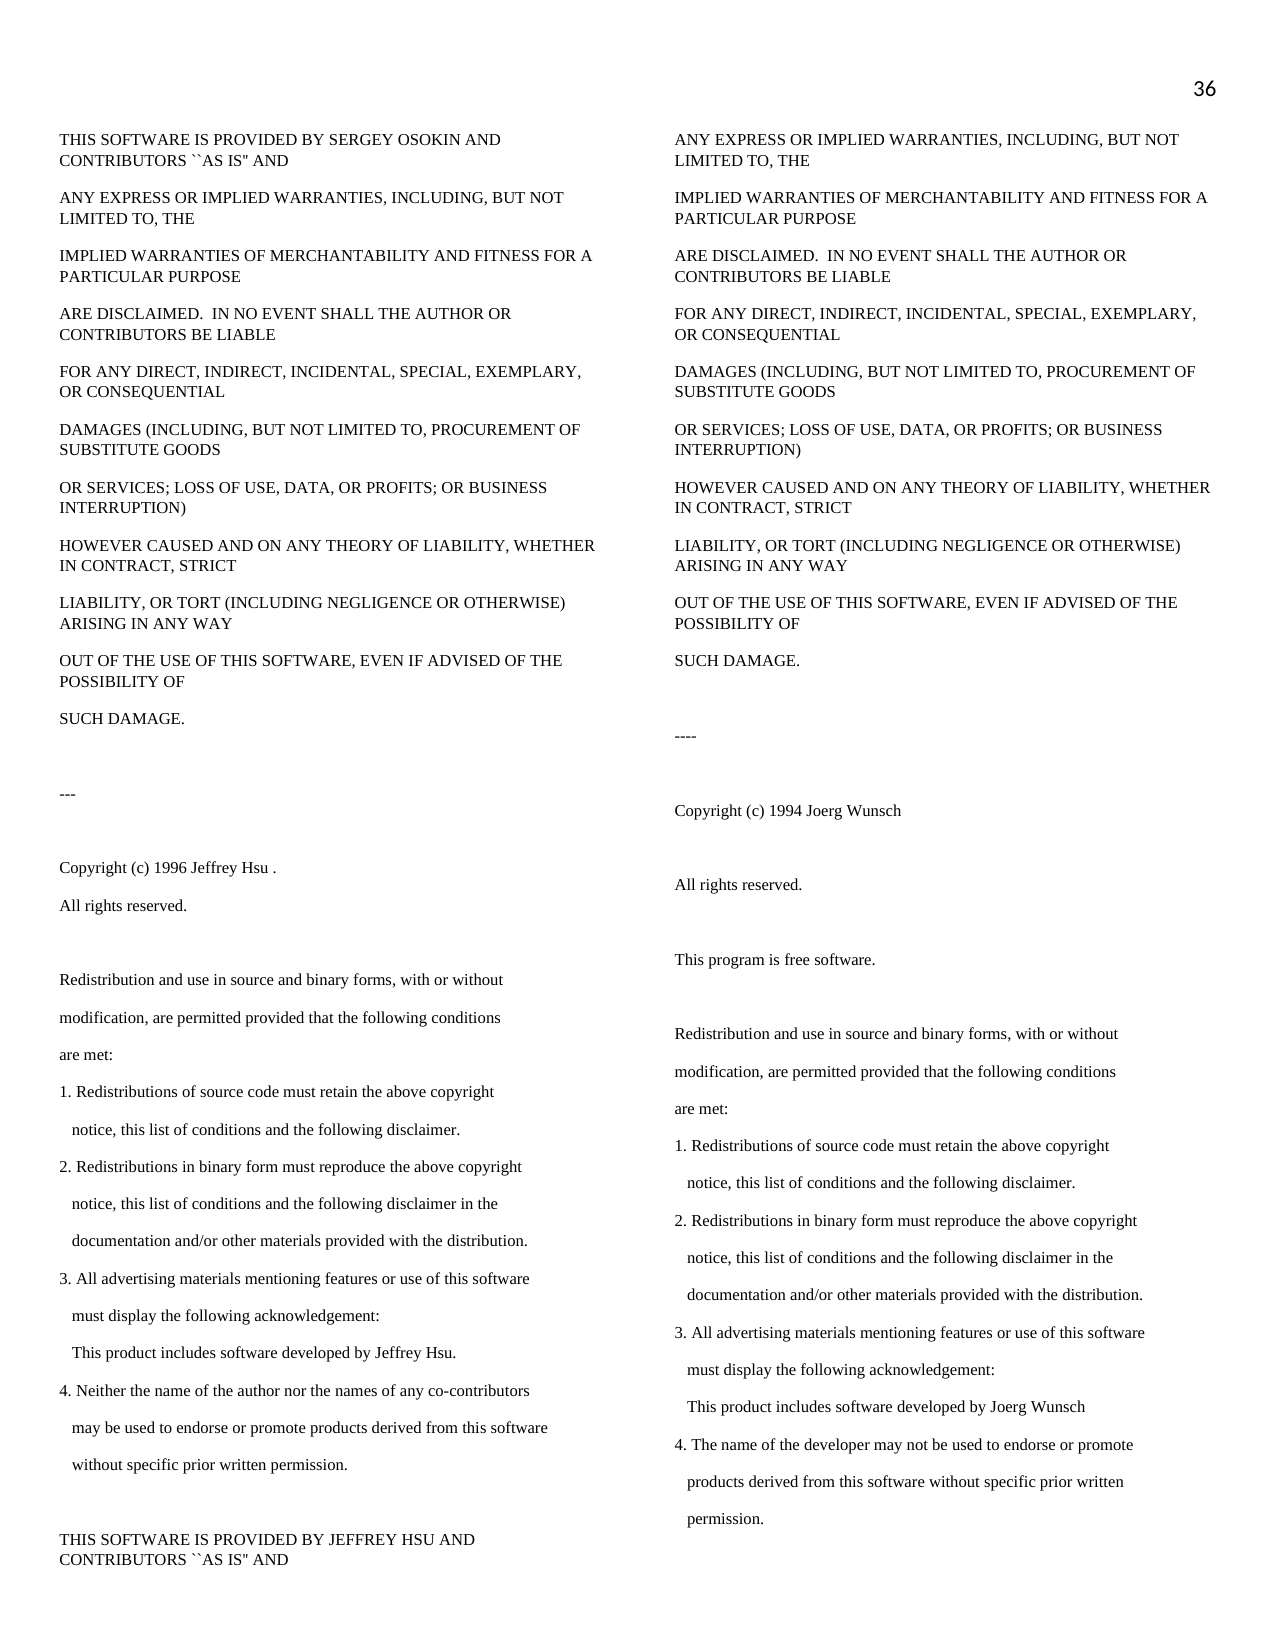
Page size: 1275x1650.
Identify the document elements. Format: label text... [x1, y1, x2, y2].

text IMPLIED WARRANTIES OF MERCHANTABILITY AND FITNESS FOR A PARTICULAR PURPOSE [59, 246, 601, 286]
text Redistribution and use in source and binary forms, with or without [59, 970, 601, 989]
text ---- [674, 726, 1216, 745]
text LIABILITY, OR TORT (INCLUDING NEGLIGENCE OR OTHERWISE) ARISING IN ANY WAY [59, 593, 601, 633]
text FOR ANY DIRECT, INDIRECT, INCIDENTAL, SPECIAL, EXEMPLARY, OR CONSEQUENTIAL [674, 304, 1216, 343]
text OUT OF THE USE OF THIS SOFTWARE, EVEN IF ADVISED OF THE POSSIBILITY OF [59, 651, 601, 691]
text 4. Neither the name of the author nor the names of any co-contributors [59, 1380, 601, 1399]
text ANY EXPRESS OR IMPLIED WARRANTIES, INCLUDING, BUT NOT LIMITED TO, THE [59, 188, 601, 228]
text notice, this list of conditions and the following disclaimer in the [674, 1248, 1216, 1267]
text must display the following acknowledgement: [59, 1306, 601, 1325]
text OR SERVICES; LOSS OF USE, DATA, OR PROFITS; OR BUSINESS INTERRUPTION) [674, 419, 1216, 459]
text HOWEVER CAUSED AND ON ANY THEORY OF LIABILITY, WHETHER IN CONTRACT, STRICT [59, 535, 601, 575]
text DAMAGES (INCLUDING, BUT NOT LIMITED TO, PROCUREMENT OF SUBSTITUTE GOODS [59, 419, 601, 459]
text This product includes software developed by Joerg Wunsch [674, 1397, 1216, 1416]
text OUT OF THE USE OF THIS SOFTWARE, EVEN IF ADVISED OF THE POSSIBILITY OF [674, 593, 1216, 633]
text 2. Redistributions in binary form must reproduce the above copyright [59, 1157, 601, 1176]
text are met: [674, 1099, 1216, 1118]
text products derived from this software without specific prior written [674, 1472, 1216, 1491]
text LIABILITY, OR TORT (INCLUDING NEGLIGENCE OR OTHERWISE) ARISING IN ANY WAY [674, 535, 1216, 575]
text ARE DISCLAIMED. IN NO EVENT SHALL THE AUTHOR OR CONTRIBUTORS BE LIABLE [59, 304, 601, 343]
text modification, are permitted provided that the following conditions [674, 1061, 1216, 1081]
text THIS SOFTWARE IS PROVIDED BY SERGEY OSOKIN AND CONTRIBUTORS ``AS IS'' AND [59, 130, 601, 170]
text FOR ANY DIRECT, INDIRECT, INCIDENTAL, SPECIAL, EXEMPLARY, OR CONSEQUENTIAL [59, 362, 601, 401]
text documentation and/or other materials provided with the distribution. [59, 1231, 601, 1250]
text permission. [674, 1509, 1216, 1528]
text 3. All advertising materials mentioning features or use of this software [674, 1322, 1216, 1342]
text modification, are permitted provided that the following conditions [59, 1007, 601, 1027]
text DAMAGES (INCLUDING, BUT NOT LIMITED TO, PROCUREMENT OF SUBSTITUTE GOODS [674, 362, 1216, 401]
text must display the following acknowledgement: [674, 1360, 1216, 1379]
text 4. The name of the developer may not be used to endorse or promote [674, 1434, 1216, 1453]
text Copyright (c) 1994 Joerg Wunsch [674, 800, 1216, 819]
text --- [59, 784, 601, 803]
text 2. Redistributions in binary form must reproduce the above copyright [674, 1211, 1216, 1230]
text 3. All advertising materials mentioning features or use of this software [59, 1268, 601, 1288]
text 1. Redistributions of source code must retain the above copyright [59, 1082, 601, 1101]
text ANY EXPRESS OR IMPLIED WARRANTIES, INCLUDING, BUT NOT LIMITED TO, THE [674, 130, 1216, 170]
text SUCH DAMAGE. [59, 709, 601, 728]
text 1. Redistributions of source code must retain the above copyright [674, 1136, 1216, 1155]
text notice, this list of conditions and the following disclaimer in the [59, 1194, 601, 1213]
text notice, this list of conditions and the following disclaimer. [674, 1173, 1216, 1192]
text Redistribution and use in source and binary forms, with or without [674, 1024, 1216, 1043]
text SUCH DAMAGE. [674, 651, 1216, 670]
text All rights reserved. [59, 896, 601, 915]
text Copyright (c) 1996 Jeffrey Hsu . [59, 858, 601, 877]
text IMPLIED WARRANTIES OF MERCHANTABILITY AND FITNESS FOR A PARTICULAR PURPOSE [674, 188, 1216, 228]
text may be used to endorse or promote products derived from this software [59, 1418, 601, 1437]
text ARE DISCLAIMED. IN NO EVENT SHALL THE AUTHOR OR CONTRIBUTORS BE LIABLE [674, 246, 1216, 286]
text documentation and/or other materials provided with the distribution. [674, 1285, 1216, 1304]
text HOWEVER CAUSED AND ON ANY THEORY OF LIABILITY, WHETHER IN CONTRACT, STRICT [674, 477, 1216, 517]
text notice, this list of conditions and the following disclaimer. [59, 1119, 601, 1138]
text are met: [59, 1045, 601, 1064]
text All rights reserved. [674, 875, 1216, 894]
text THIS SOFTWARE IS PROVIDED BY JEFFREY HSU AND CONTRIBUTORS ``AS IS'' AND [59, 1529, 601, 1569]
text This product includes software developed by Jeffrey Hsu. [59, 1343, 601, 1362]
text This program is free software. [674, 949, 1216, 969]
text without specific prior written permission. [59, 1455, 601, 1474]
text OR SERVICES; LOSS OF USE, DATA, OR PROFITS; OR BUSINESS INTERRUPTION) [59, 477, 601, 517]
